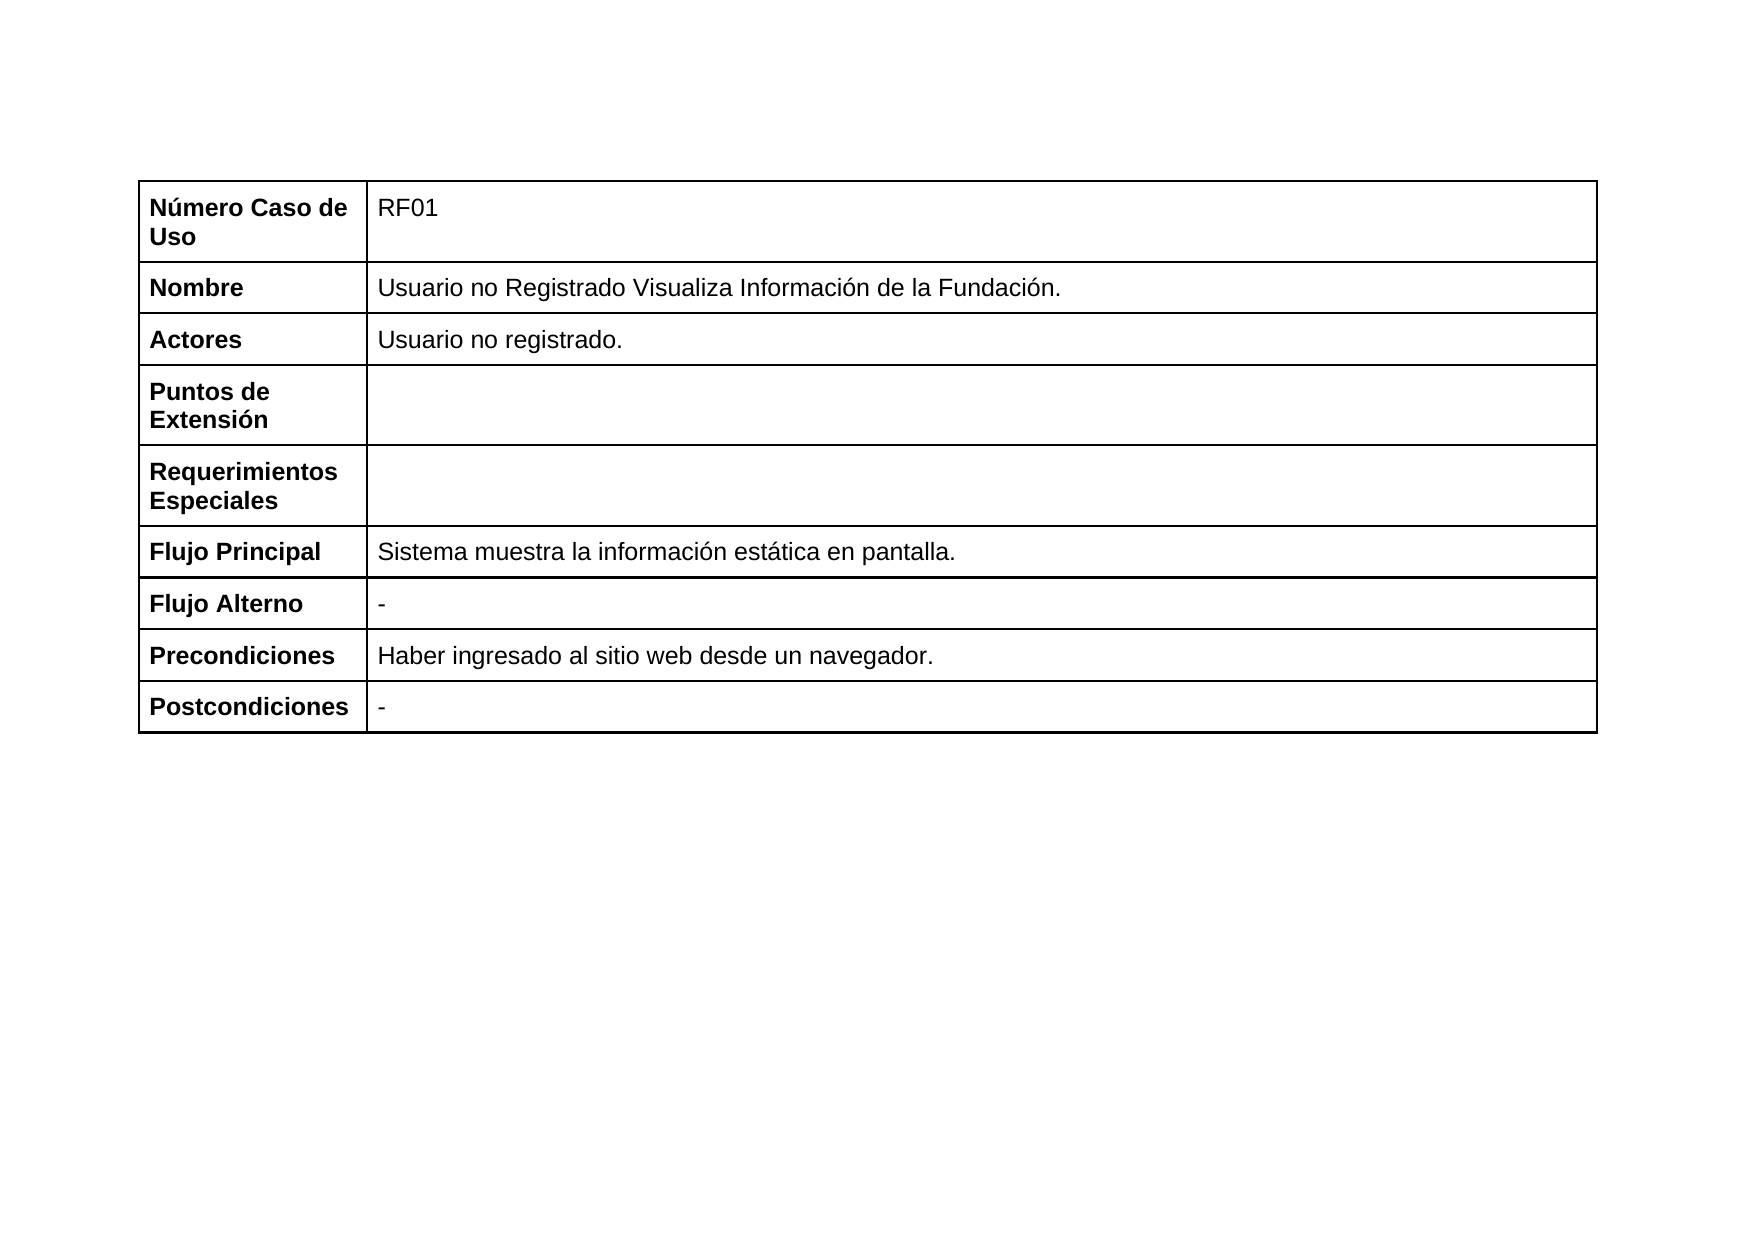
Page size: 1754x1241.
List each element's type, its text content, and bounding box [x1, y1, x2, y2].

table_cell Precondiciones [140, 630, 366, 680]
table_cell Puntos de Extensión [140, 366, 366, 444]
table_cell Actores [140, 314, 366, 364]
table_cell Sistema muestra la información estática en pantalla. [368, 527, 1596, 576]
table_cell Usuario no registrado. [368, 314, 1596, 364]
table_cell Requerimientos Especiales [140, 446, 366, 525]
table_cell Haber ingresado al sitio web desde un navegador. [368, 630, 1596, 680]
table_cell [368, 366, 1596, 444]
table_cell [368, 446, 1596, 525]
table_cell Usuario no Registrado Visualiza Información de la Fundación. [368, 263, 1596, 312]
table_cell Nombre [140, 263, 366, 312]
table_cell Postcondiciones [140, 682, 366, 731]
table_cell - [368, 682, 1596, 731]
table_header RF01 [368, 182, 1596, 261]
table_cell Flujo Principal [140, 527, 366, 576]
table_header Número Caso de Uso [140, 182, 366, 261]
table_cell Flujo Alterno [140, 579, 366, 628]
table_cell - [368, 579, 1596, 628]
